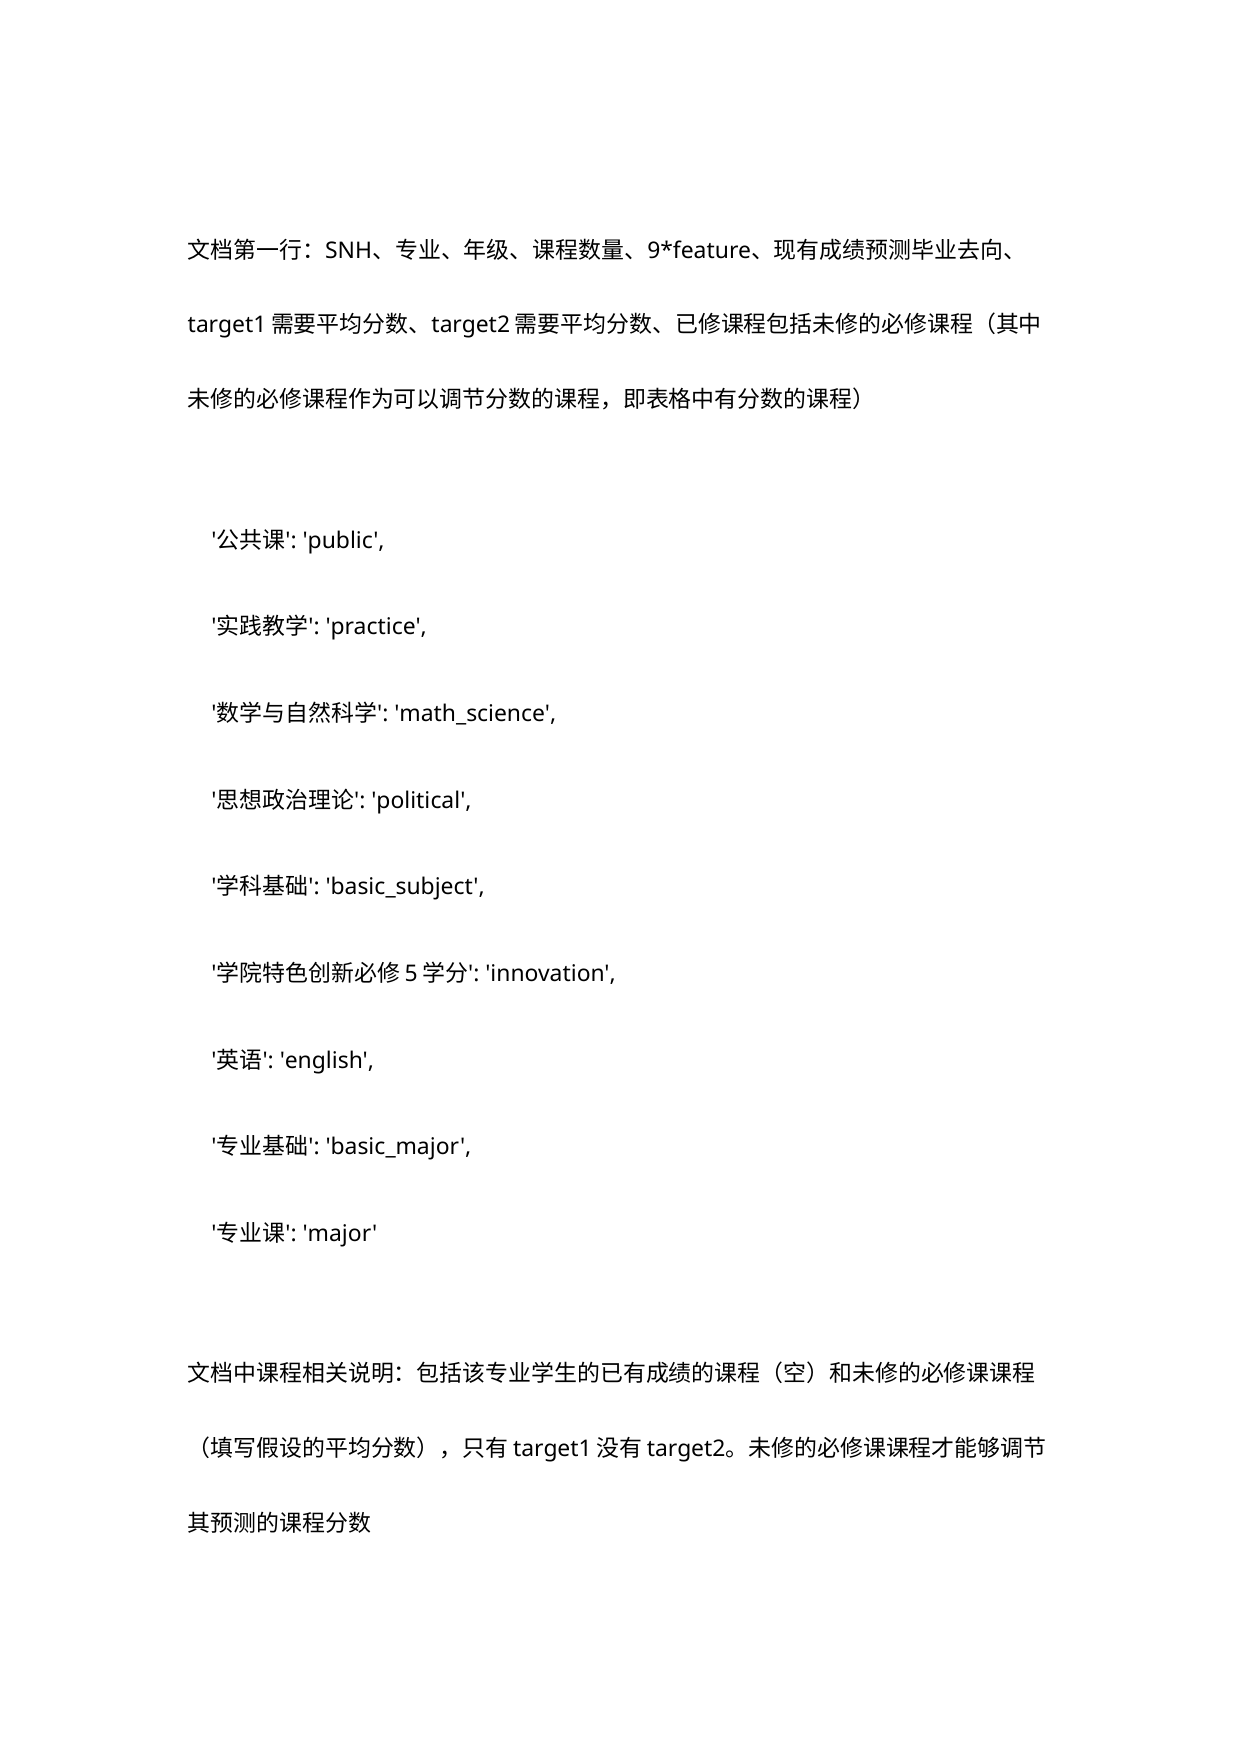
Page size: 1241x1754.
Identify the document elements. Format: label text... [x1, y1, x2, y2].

text 文档第一行：SNH、专业、年级、课程数量、9*feature、现有成绩预测毕业去向、target1需要平均分数、target2需要平均分数、已修课程包括未修的必修课程（其中未修的必修课程作为可以调节分数的课程，即表格中有分数的课程） [187, 216, 1053, 430]
text '专业基础': 'basic_major', [187, 1112, 1053, 1177]
text '学科基础': 'basic_subject', [187, 852, 1053, 917]
text '学院特色创新必修5学分': 'innovation', [187, 939, 1053, 1004]
text '英语': 'english', [187, 1026, 1053, 1091]
text '公共课': 'public', [187, 506, 1053, 571]
text '实践教学': 'practice', [187, 592, 1053, 657]
text 文档中课程相关说明：包括该专业学生的已有成绩的课程（空）和未修的必修课课程（填写假设的平均分数），只有target1没有target2。未修的必修课课程才能够调节其预测的课程分数 [187, 1339, 1053, 1554]
text '数学与自然科学': 'math_science', [187, 679, 1053, 744]
text '专业课': 'major' [187, 1199, 1053, 1264]
text '思想政治理论': 'political', [187, 766, 1053, 831]
